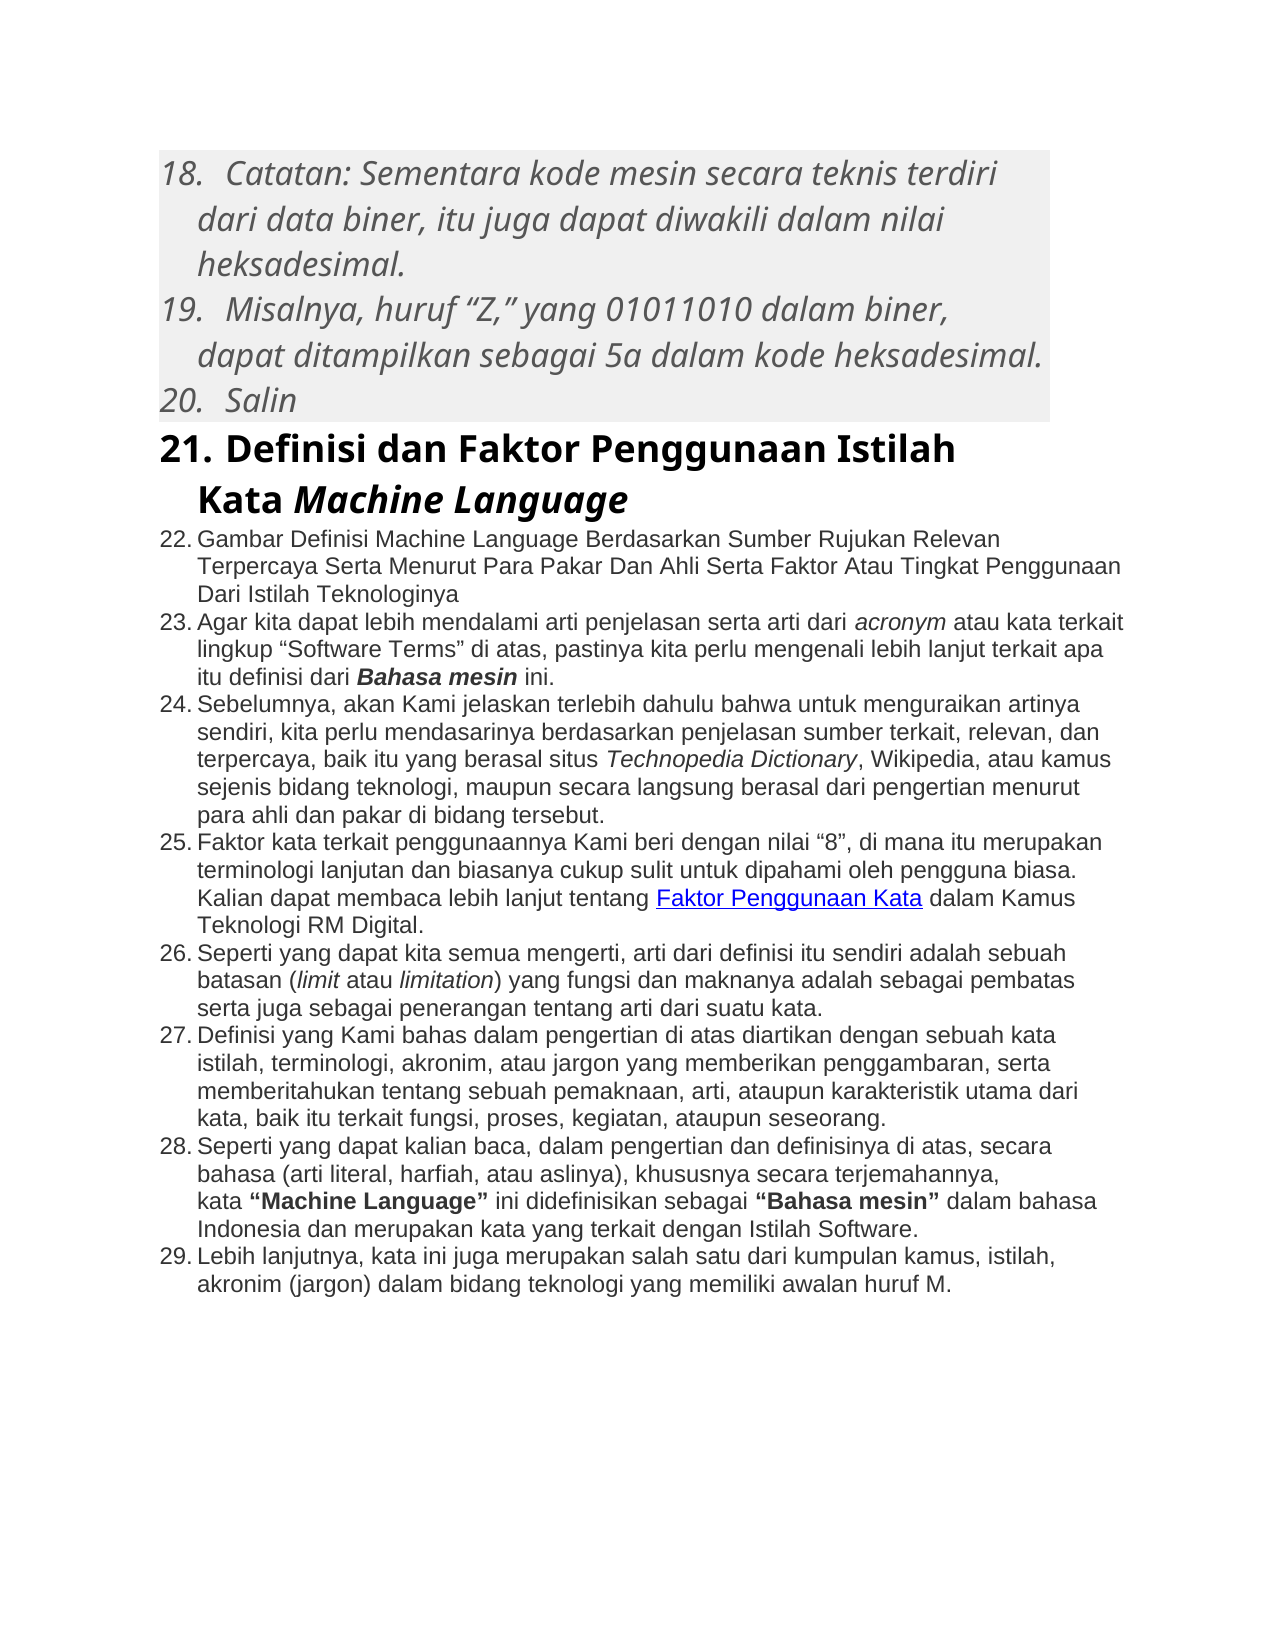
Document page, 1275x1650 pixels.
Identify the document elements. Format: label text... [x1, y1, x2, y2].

list Seperti yang dapat kalian baca, dalam pengertian dan definisinya di atas, secara bahasa (arti literal, harfiah, atau aslinya), khususnya secara terjemahannya, kata “Machine Language” ini didefinisikan sebagai “Bahasa mesin” dalam bahasa Indonesia dan merupakan kata yang terkait dengan Istilah Software. [159, 1132, 1125, 1242]
list Seperti yang dapat kita semua mengerti, arti dari definisi itu sendiri adalah sebuah batasan (limit atau limitation) yang fungsi dan maknanya adalah sebagai pembatas serta juga sebagai penerangan tentang arti dari suatu kata. [159, 939, 1125, 1021]
list Salin [159, 377, 1050, 422]
list Definisi yang Kami bahas dalam pengertian di atas diartikan dengan sebuah kata istilah, terminologi, akronim, atau jargon yang memberikan penggambaran, serta memberitahukan tentang sebuah pemaknaan, arti, ataupun karakteristik utama dari kata, baik itu terkait fungsi, proses, kegiatan, ataupun seseorang. [159, 1021, 1125, 1132]
list Lebih lanjutnya, kata ini juga merupakan salah satu dari kumpulan kamus, istilah, akronim (jargon) dalam bidang teknologi yang memiliki awalan huruf M. [159, 1242, 1125, 1297]
list Faktor kata terkait penggunaannya Kami beri dengan nilai “8”, di mana itu merupakan terminologi lanjutan dan biasanya cukup sulit untuk dipahami oleh pengguna biasa. Kalian dapat membaca lebih lanjut tentang Faktor Penggunaan Kata dalam Kamus Teknologi RM Digital. [159, 828, 1125, 939]
list Agar kita dapat lebih mendalami arti penjelasan serta arti dari acronym atau kata terkait lingkup “Software Terms” di atas, pastinya kita perlu mengenali lebih lanjut terkait apa itu definisi dari Bahasa mesin ini. [159, 607, 1125, 690]
list Sebelumnya, akan Kami jelaskan terlebih dahulu bahwa untuk menguraikan artinya sendiri, kita perlu mendasarinya berdasarkan penjelasan sumber terkait, relevan, dan terpercaya, baik itu yang berasal situs Technopedia Dictionary, Wikipedia, atau kamus sejenis bidang teknologi, maupun secara langsung berasal dari pengertian menurut para ahli dan pakar di bidang tersebut. [159, 690, 1125, 828]
list Gambar Definisi Machine Language Berdasarkan Sumber Rujukan Relevan Terpercaya Serta Menurut Para Pakar Dan Ahli Serta Faktor Atau Tingkat Penggunaan Dari Istilah Teknologinya [159, 524, 1125, 607]
list Definisi dan Faktor Penggunaan Istilah Kata Machine Language [159, 422, 1125, 524]
list Misalnya, huruf “Z,” yang 01011010 dalam biner, dapat ditampilkan sebagai 5a dalam kode heksadesimal. [159, 286, 1050, 377]
list Catatan: Sementara kode mesin secara teknis terdiri dari data biner, itu juga dapat diwakili dalam nilai heksadesimal. [159, 150, 1050, 286]
